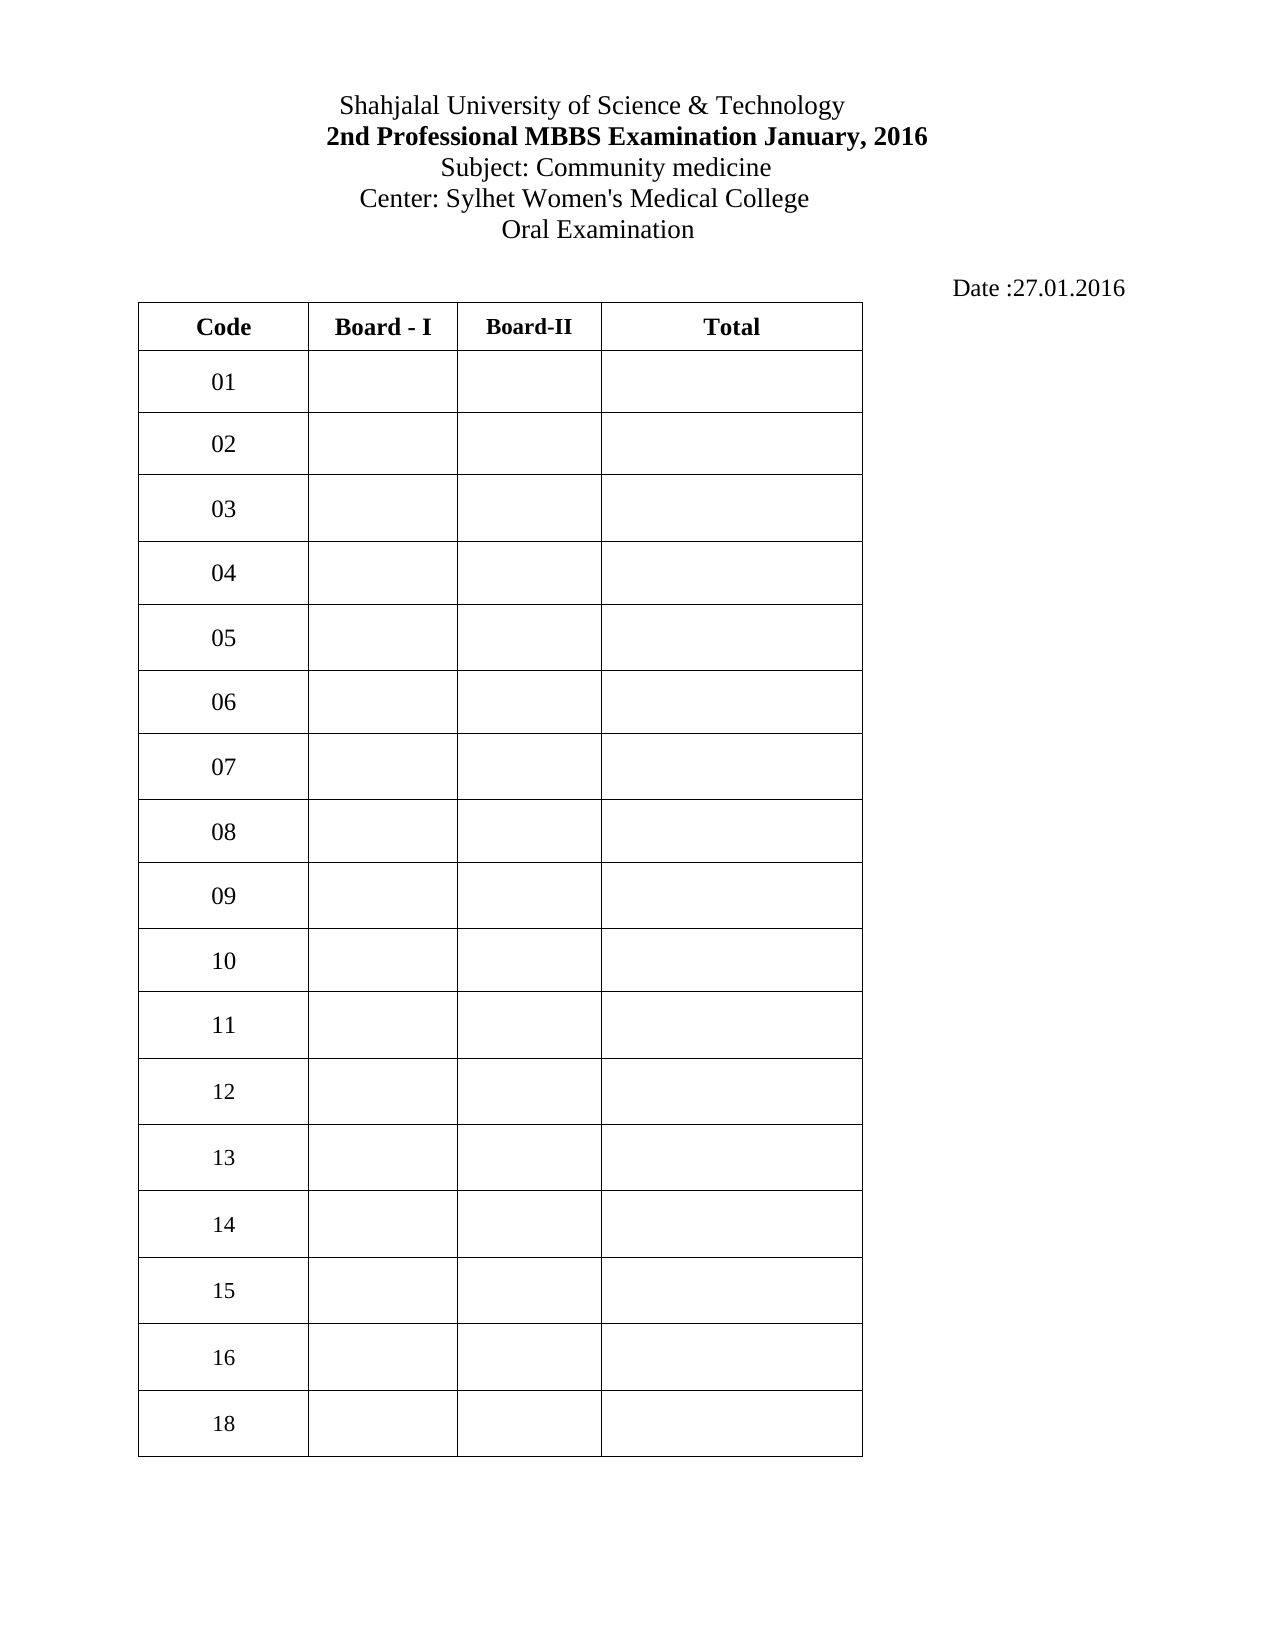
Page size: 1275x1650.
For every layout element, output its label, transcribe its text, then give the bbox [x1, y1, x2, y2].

table_cell 08 [139, 800, 308, 862]
table_cell [602, 734, 862, 799]
table_header Board - I [309, 303, 457, 350]
table_cell 12 [139, 1059, 308, 1124]
table_cell [602, 1125, 862, 1190]
table_cell 02 [139, 413, 308, 474]
table_cell 09 [139, 863, 308, 928]
table_cell 06 [139, 671, 308, 733]
table_cell [458, 1191, 601, 1257]
table_cell [602, 1191, 862, 1257]
table_cell [458, 475, 601, 541]
table_cell 15 [139, 1258, 308, 1323]
table_cell [458, 605, 601, 670]
table_cell [602, 605, 862, 670]
table_cell 18 [139, 1391, 308, 1456]
table_cell [309, 863, 457, 928]
table_cell [458, 863, 601, 928]
table_cell 07 [139, 734, 308, 799]
table_cell [309, 992, 457, 1057]
table_cell [309, 1258, 457, 1323]
table_cell [458, 1324, 601, 1390]
text Shahjalal University of Science & Technology [150, 89, 1125, 120]
table_cell [458, 800, 601, 862]
table_cell [309, 800, 457, 862]
text 2nd Professional MBBS Examination January, 2016 [150, 120, 1125, 151]
table_cell [309, 1391, 457, 1456]
table_cell [602, 863, 862, 928]
table_cell [602, 1391, 862, 1456]
table_cell [458, 1125, 601, 1190]
table_header Board-II [458, 303, 601, 350]
text Subject: Community medicine [150, 151, 1125, 182]
table_cell [458, 992, 601, 1057]
table_cell 16 [139, 1324, 308, 1390]
table_cell [309, 605, 457, 670]
text Date :27.01.2016 [150, 244, 1125, 302]
table_cell [458, 929, 601, 991]
table_cell [602, 542, 862, 603]
table_cell [458, 1258, 601, 1323]
table_cell [458, 542, 601, 603]
table_cell [458, 734, 601, 799]
table_cell 04 [139, 542, 308, 603]
table_cell [602, 1258, 862, 1323]
table_cell [602, 475, 862, 541]
table_cell [309, 1191, 457, 1257]
table_cell [458, 351, 601, 412]
table_cell [458, 671, 601, 733]
table_cell 03 [139, 475, 308, 541]
table_cell [458, 1059, 601, 1124]
table_cell 14 [139, 1191, 308, 1257]
table_cell 01 [139, 351, 308, 412]
table_cell [458, 1391, 601, 1456]
text Oral Examination [150, 213, 1125, 244]
table_cell [309, 734, 457, 799]
table_cell 05 [139, 605, 308, 670]
table_header Total [602, 303, 862, 350]
table_cell [309, 1059, 457, 1124]
table_cell 13 [139, 1125, 308, 1190]
table_cell [602, 1324, 862, 1390]
table_cell [602, 992, 862, 1057]
table_cell [602, 929, 862, 991]
table_cell 10 [139, 929, 308, 991]
table_cell [309, 671, 457, 733]
table_cell [309, 1125, 457, 1190]
text Center: Sylhet Women's Medical College [150, 182, 1125, 213]
table_cell [309, 475, 457, 541]
table_header Code [139, 303, 308, 350]
table_cell [309, 929, 457, 991]
table_cell [602, 671, 862, 733]
table_cell [458, 413, 601, 474]
table_cell [309, 1324, 457, 1390]
table_cell [602, 351, 862, 412]
table_cell [602, 1059, 862, 1124]
table_cell 11 [139, 992, 308, 1057]
table_cell [309, 542, 457, 603]
table_cell [309, 351, 457, 412]
table_cell [602, 413, 862, 474]
table_cell [602, 800, 862, 862]
table_cell [309, 413, 457, 474]
